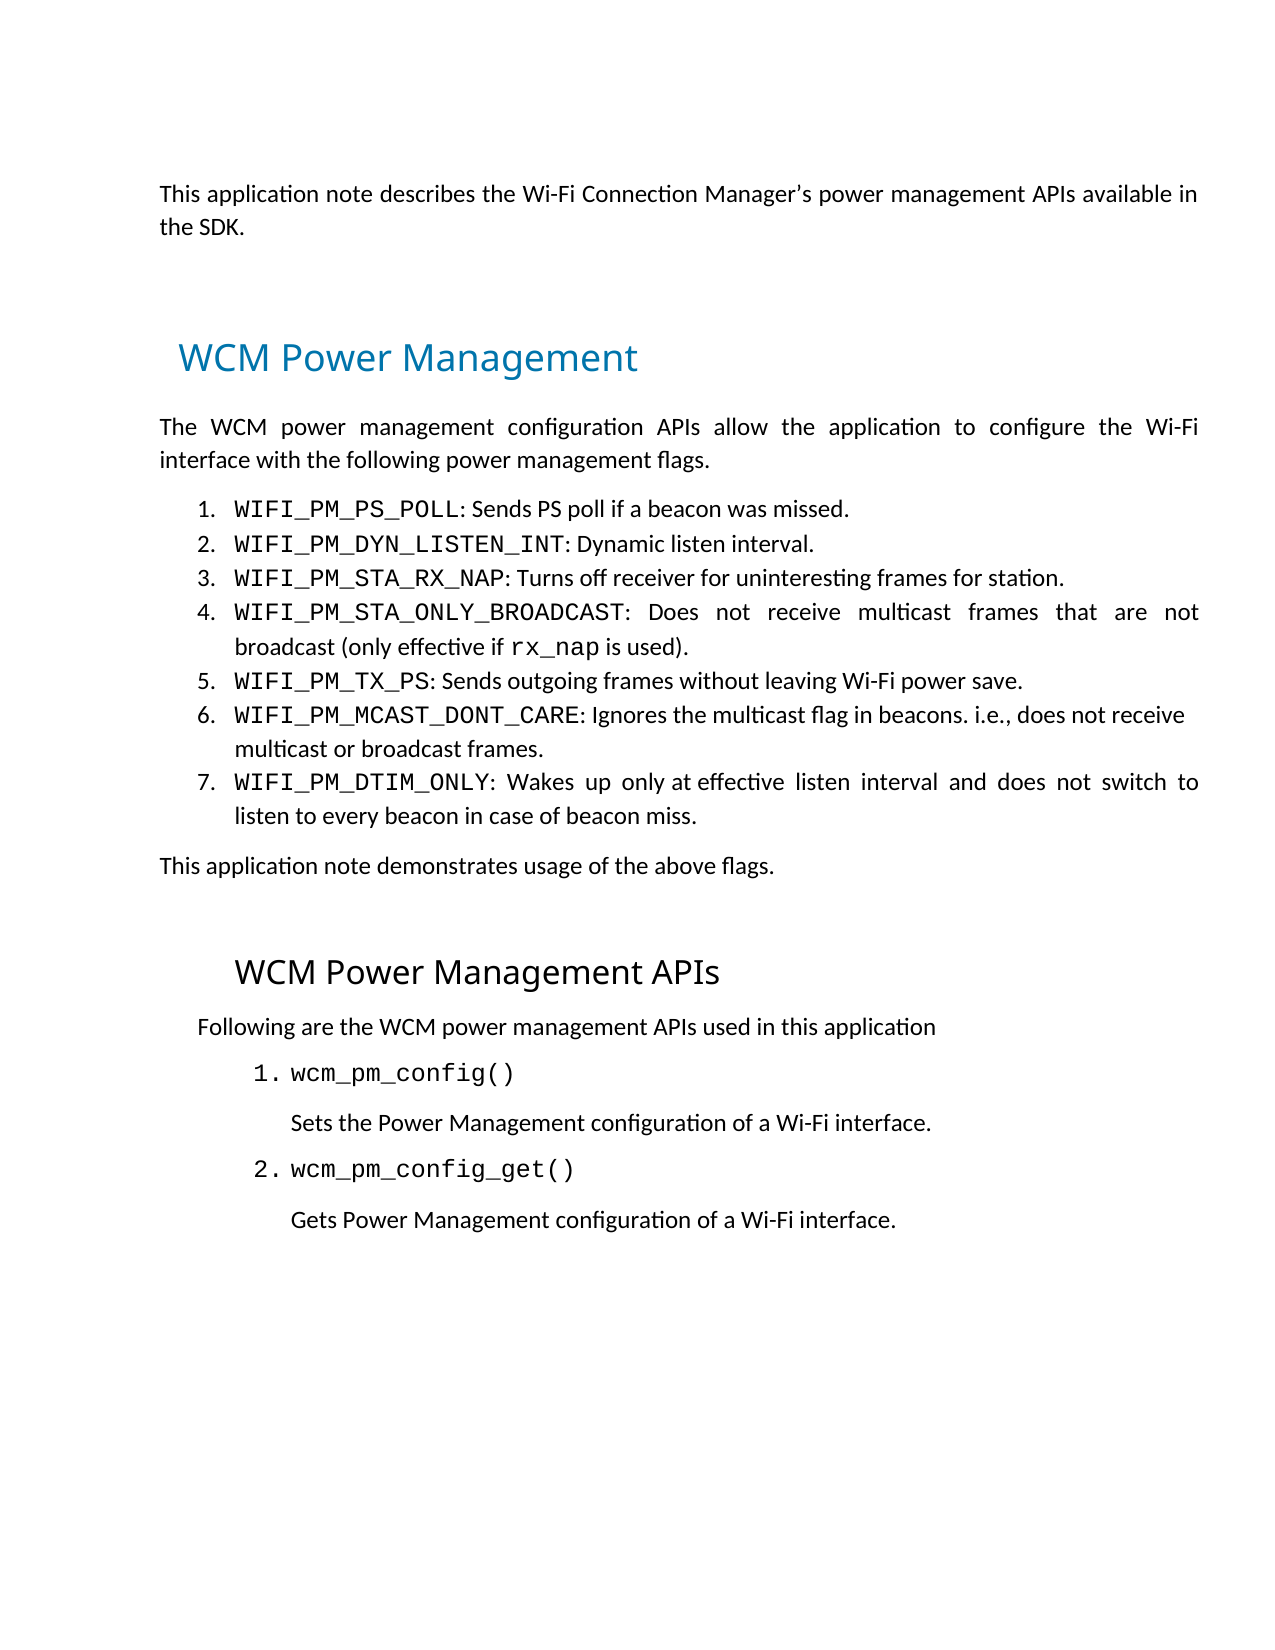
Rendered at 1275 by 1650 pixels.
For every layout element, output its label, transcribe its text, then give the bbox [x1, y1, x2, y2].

text This application note describes the Wi-Fi Connection Manager’s power management APIs available in the SDK. [159, 178, 1200, 242]
text Following are the WCM power management APIs used in this application [84, 1011, 1200, 1041]
text Gets Power Management configuration of a Wi-Fi interface. [291, 1204, 1200, 1235]
text This application note demonstrates usage of the above flags. [159, 850, 1200, 881]
text Sets the Power Management configuration of a Wi-Fi interface. [291, 1107, 1200, 1138]
subtitle WCM Power Management APIs [234, 949, 1200, 994]
list WIFI_PM_DTIM_ONLY: Wakes up only at effective listen interval and does not switch to listen to every beacon in case of beacon miss. [197, 766, 1200, 831]
list WIFI_PM_PS_POLL: Sends PS poll if a beacon was missed. [197, 494, 1200, 525]
subtitle WCM Power Management [178, 331, 1200, 382]
list wcm_pm_config() [253, 1060, 1200, 1088]
list WIFI_PM_STA_RX_NAP: Turns off receiver for uninteresting frames for station. [197, 562, 1200, 594]
list WIFI_PM_MCAST_DONT_CARE: Ignores the multicast flag in beacons. i.e., does not receive multicast or broadcast frames. [197, 699, 1200, 764]
text The WCM power management configuration APIs allow the application to configure the Wi-Fi interface with the following power management flags. [159, 442, 1200, 474]
list wcm_pm_config_get() [253, 1157, 1200, 1185]
list WIFI_PM_DYN_LISTEN_INT: Dynamic listen interval. [197, 528, 1200, 560]
list WIFI_PM_TX_PS: Sends outgoing frames without leaving Wi-Fi power save. [197, 665, 1200, 697]
list WIFI_PM_STA_ONLY_BROADCAST: Does not receive multicast frames that are not broadcast (only effective if rx_nap is used). [197, 596, 1200, 662]
